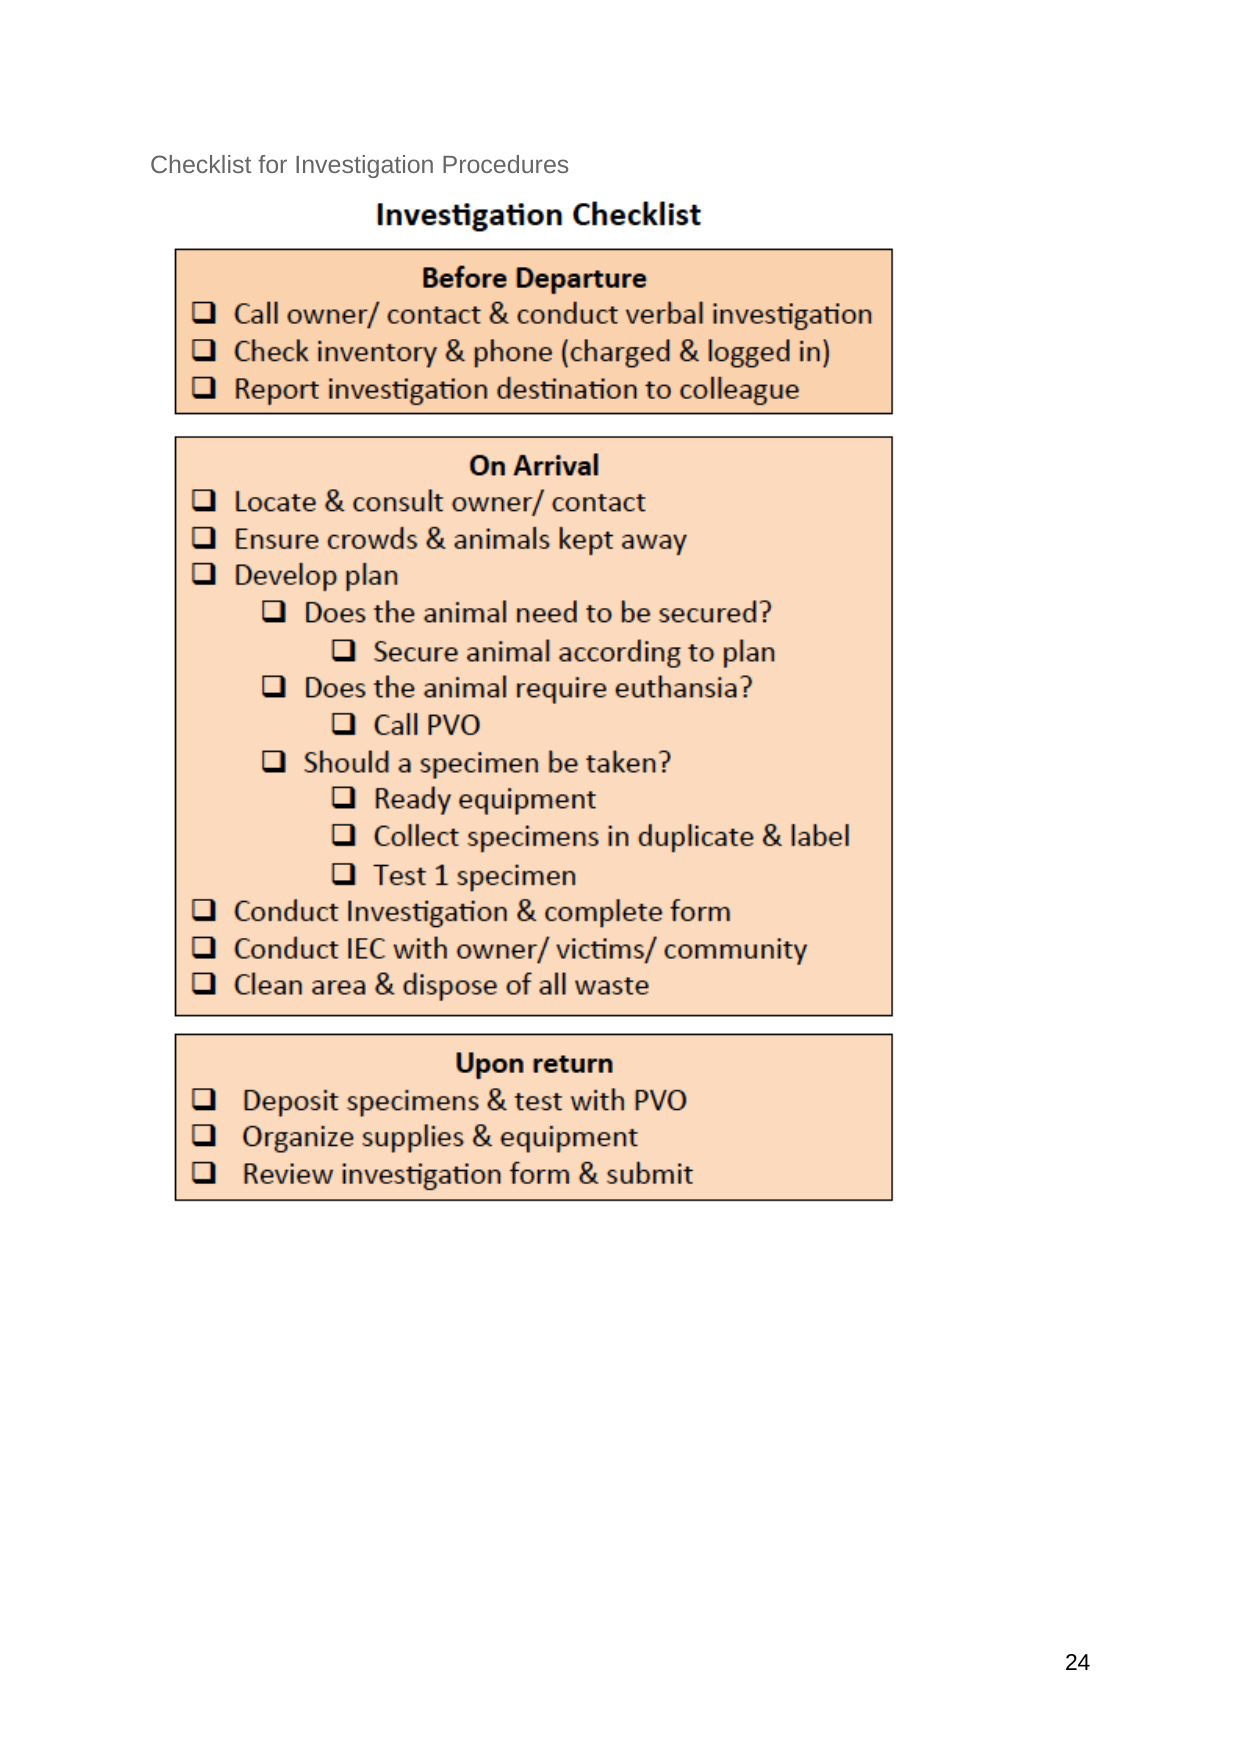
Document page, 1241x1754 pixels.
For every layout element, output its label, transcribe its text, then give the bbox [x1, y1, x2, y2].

picture [150, 191, 926, 1220]
subtitle Checklist for Investigation Procedures [150, 150, 1090, 179]
